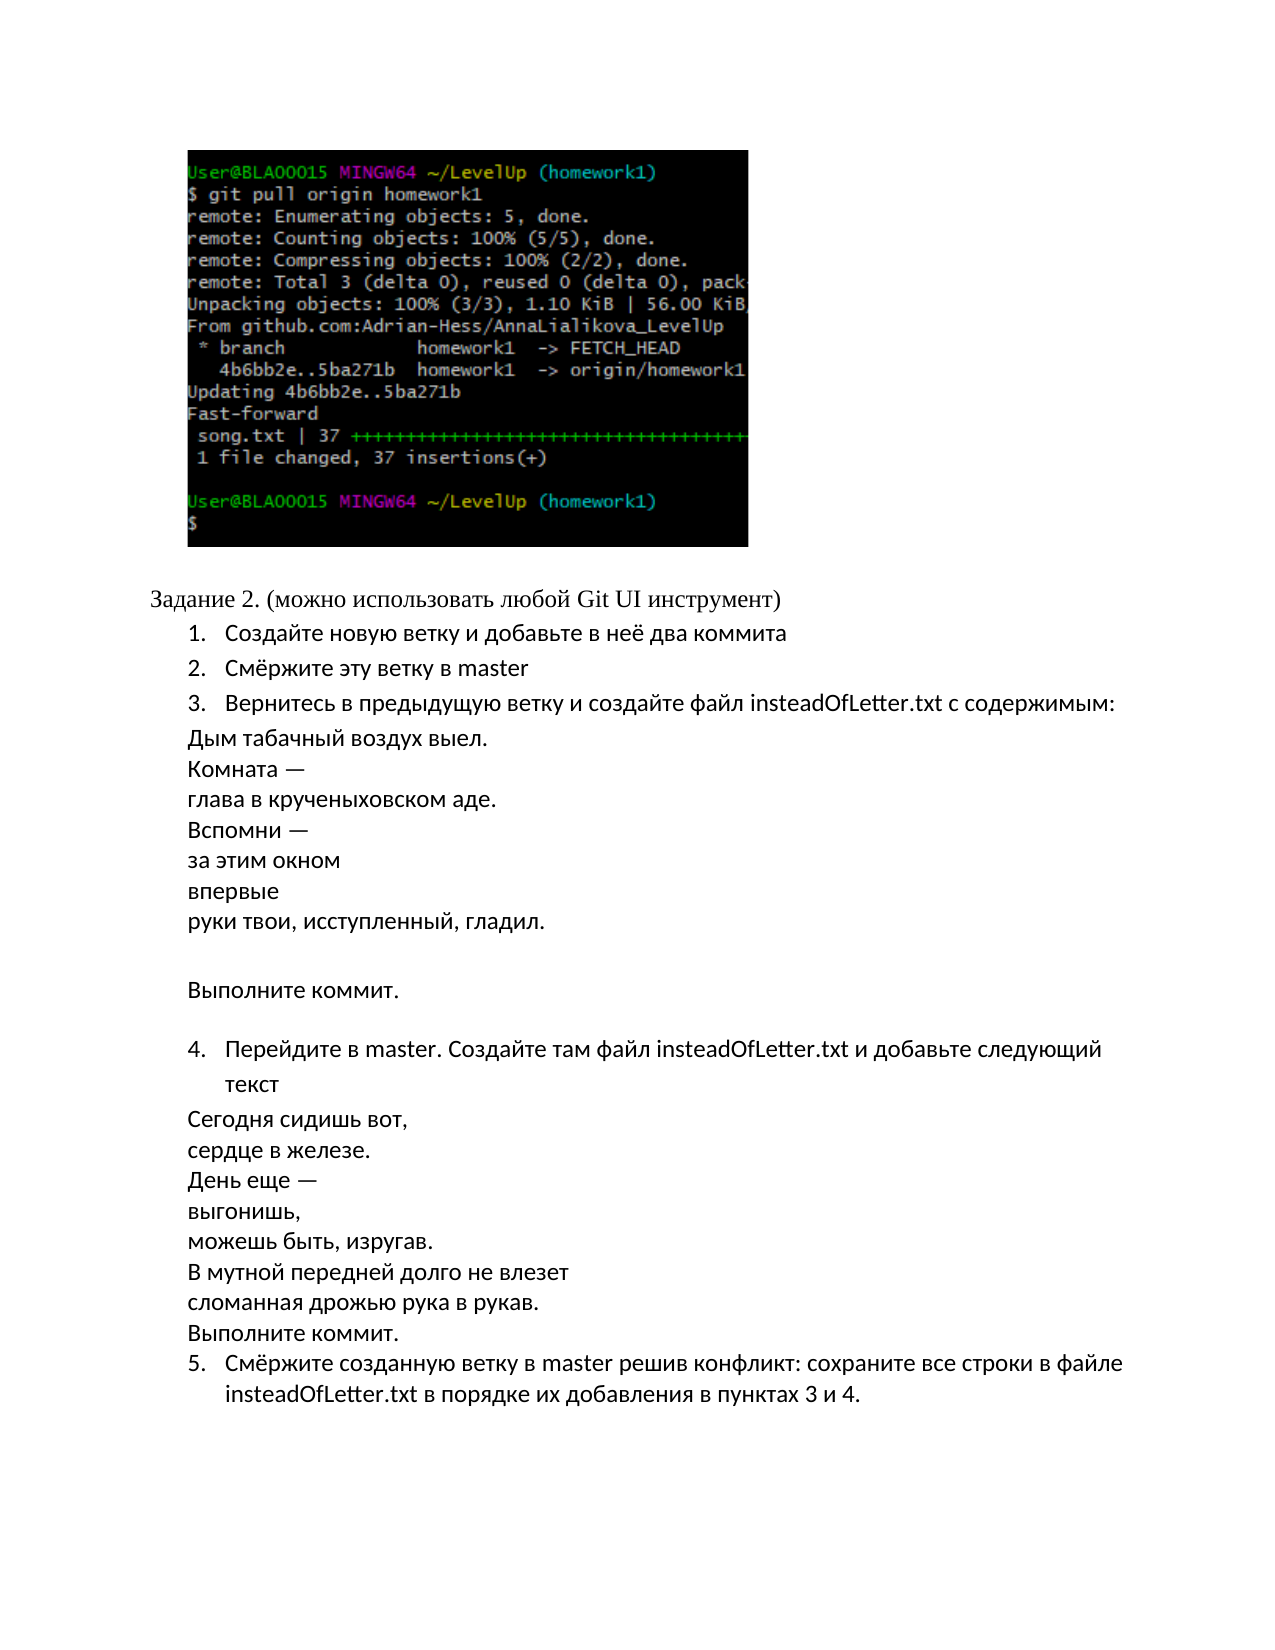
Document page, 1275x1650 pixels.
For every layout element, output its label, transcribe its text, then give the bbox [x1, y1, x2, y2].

list Вернитесь в предыдущую ветку и создайте файл insteadOfLetter.txt с содержимым: [187, 687, 1125, 718]
text Сегодня сидишь вот, сердце в железе. День еще — выгонишь, можешь быть, изругав. В мутной передней долго не влезет сломанная дрожью рука в рукав. [187, 1103, 1125, 1317]
list Создайте новую ветку и добавьте в неё два коммита [187, 617, 1125, 648]
text Выполните коммит. [187, 1317, 1125, 1348]
picture [187, 150, 749, 547]
list Смёржите созданную ветку в master решив конфликт: сохраните все строки в файле insteadOfLetter.txt в порядке их добавления в пунктах 3 и 4. [187, 1348, 1125, 1409]
list Смёржите эту ветку в master [187, 652, 1125, 683]
text Дым табачный воздух выел. Комната — глава в крученыховском аде. Вспомни — за этим окном впервые руки твои, исступленный, гладил. [187, 722, 1125, 936]
text Задание 2. (можно использовать любой Git UI инструмент) [150, 584, 1125, 613]
list Перейдите в master. Создайте там файл insteadOfLetter.txt и добавьте следующий текст [187, 1033, 1125, 1099]
text Выполните коммит. [187, 974, 1125, 1005]
